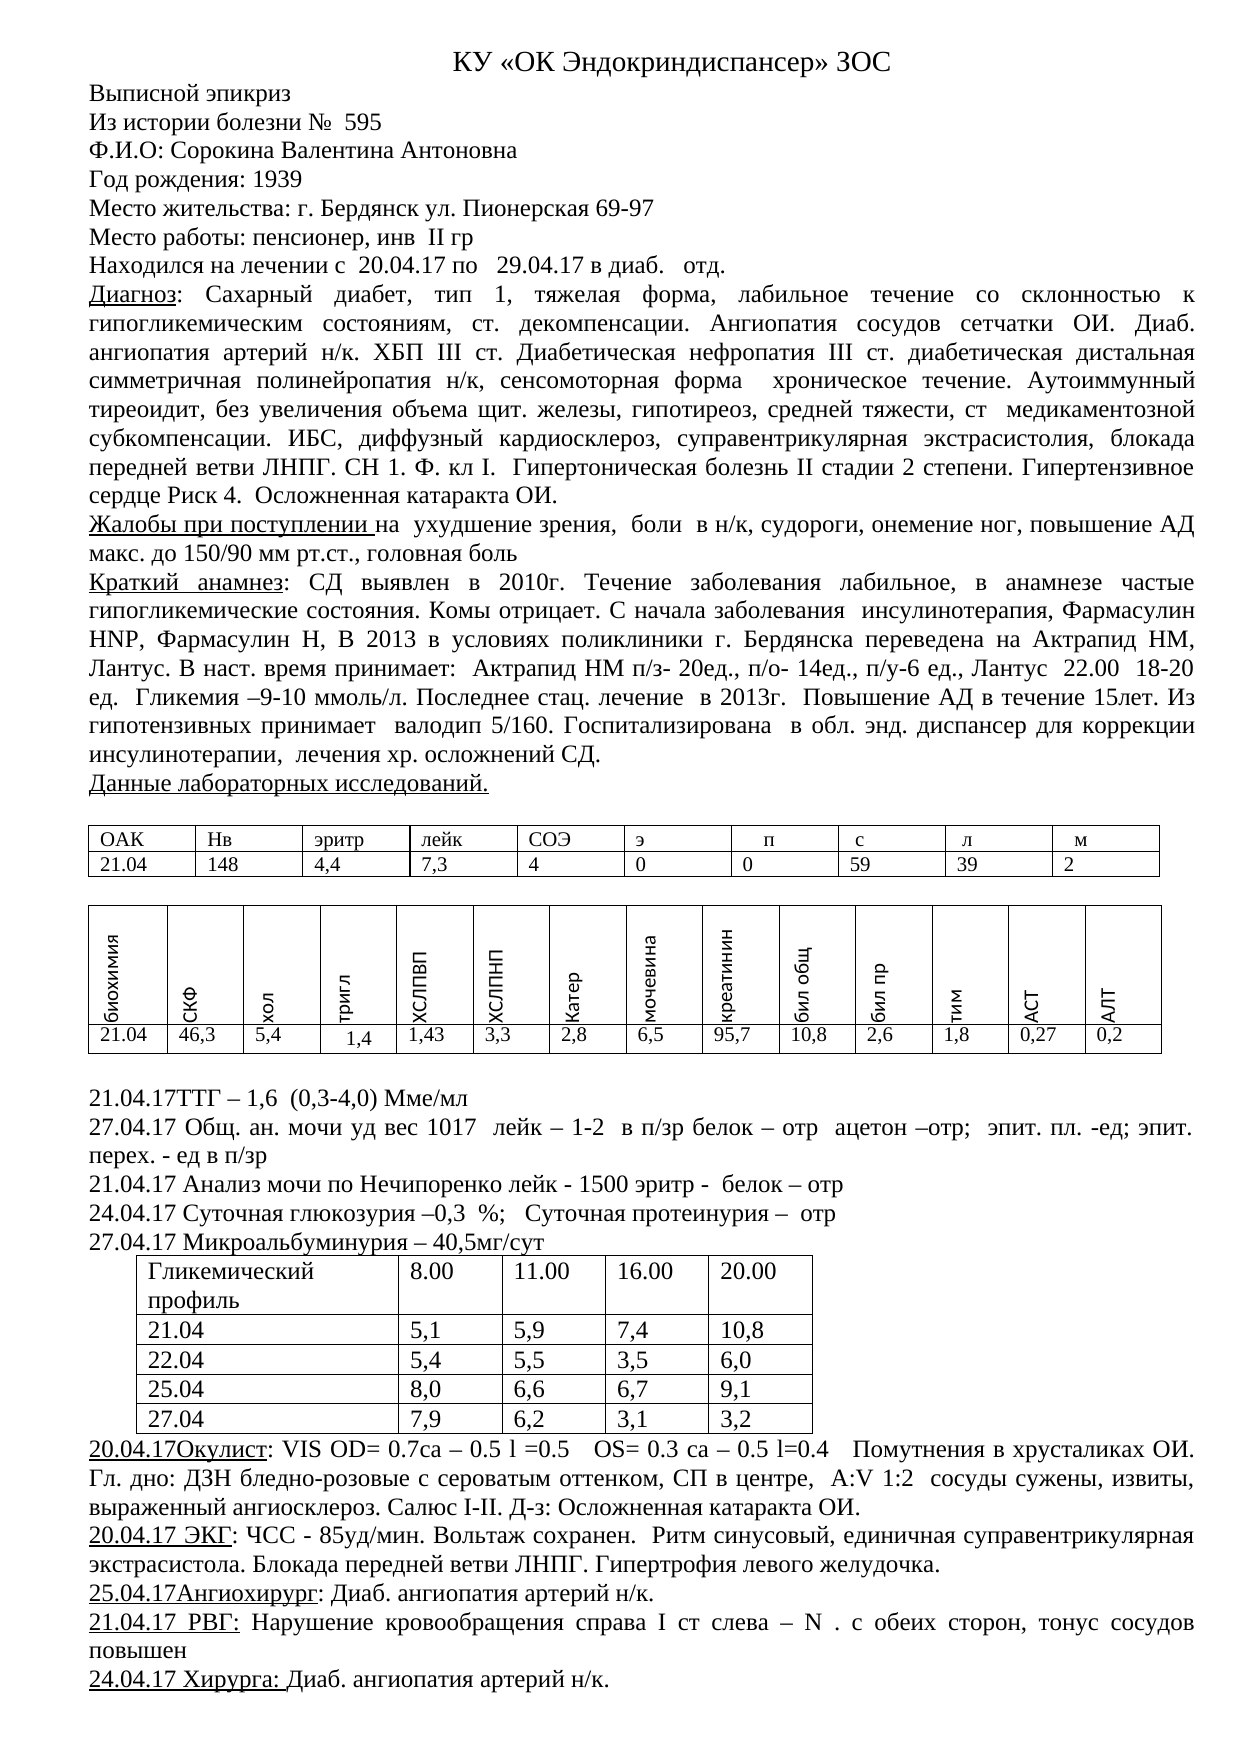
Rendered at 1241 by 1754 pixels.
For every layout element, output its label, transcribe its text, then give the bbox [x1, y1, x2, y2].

table_header мочевина [627, 906, 702, 1023]
text Находился на лечении с 20.04.17 по 29.04.17 в диаб. отд. [89, 250, 1196, 279]
table_cell 7,4 [606, 1315, 708, 1344]
table_header ХСЛПВП [397, 906, 473, 1023]
table_header 16.00 [606, 1256, 708, 1314]
table_cell 6,2 [503, 1404, 605, 1433]
text Место жительства: г. Бердянск ул. Пионерская 69-97 [89, 193, 1196, 222]
text Место работы: пенсионер, инв II гр [89, 222, 1196, 250]
table_header тим [933, 906, 1008, 1023]
text 20.04.17Окулист: VIS OD= 0.7ca – 0.5 l =0.5 OS= 0.3 ca – 0.5 l=0.4 Помутнения в хрусталиках ОИ. Гл. дно: ДЗН бледно-розовые с сероватым оттенком, СП в центре, А:V 1:2 сосуды сужены, извиты, выраженный ангиосклероз. Салюс I-II. Д-з: Осложненная катаракта ОИ. [89, 1434, 1196, 1520]
table_cell 27.04 [137, 1404, 398, 1433]
table_cell 5,4 [244, 1025, 320, 1053]
table_cell 3,5 [606, 1345, 708, 1373]
text 24.04.17 Хирурга: Диаб. ангиопатия артерий н/к. [89, 1664, 1196, 1693]
table_header л [946, 826, 1052, 851]
table_cell 2,6 [856, 1025, 932, 1053]
table_header Катер [550, 906, 626, 1023]
table_header п [732, 826, 838, 851]
table_cell 95,7 [703, 1025, 779, 1053]
table_cell 2 [1053, 852, 1159, 876]
table_cell 0,2 [1086, 1025, 1161, 1053]
table_header 20.00 [709, 1256, 812, 1314]
table_header креатинин [703, 906, 779, 1023]
table_header с [839, 826, 945, 851]
table_cell 1,43 [397, 1025, 473, 1053]
table_header хол [244, 906, 320, 1023]
table_cell 5,9 [503, 1315, 605, 1344]
table_cell 46,3 [168, 1025, 243, 1053]
table_cell 0 [732, 852, 838, 876]
table_cell 1,4 [321, 1025, 396, 1053]
table_cell 7,9 [399, 1404, 502, 1433]
text Краткий анамнез: СД выявлен в 2010г. Течение заболевания лабильное, в анамнезе частые гипогликемические состояния. Комы отрицает. С начала заболевания инсулинотерапия, Фармасулин НNP, Фармасулин Н, В 2013 в условиях поликлиники г. Бердянска переведена на Актрапид НМ, Лантус. В наст. время принимает: Актрапид НМ п/з- 20ед., п/о- 14ед., п/у-6 ед., Лантус 22.00 18-20 ед. Гликемия –9-10 ммоль/л. Последнее стац. лечение в 2013г. Повышение АД в течение 15лет. Из гипотензивных принимает валодип 5/160. Госпитализирована в обл. энд. диспансер для коррекции инсулинотерапии, лечения хр. осложнений СД. [89, 567, 1196, 768]
table_cell 10,8 [709, 1315, 812, 1344]
text 20.04.17 ЭКГ: ЧСС - 85уд/мин. Вольтаж сохранен. Ритм синусовый, единичная суправентрикулярная экстрасистола. Блокада передней ветви ЛНПГ. Гипертрофия левого желудочка. [89, 1520, 1196, 1578]
table_cell 1,8 [933, 1025, 1008, 1053]
table_cell 4 [518, 852, 624, 876]
table_cell 21.04 [89, 1025, 167, 1053]
table_cell 6,6 [503, 1375, 605, 1403]
subtitle 27.04.17 Микроальбуминурия – 40,5мг/сут [89, 1227, 1196, 1255]
table_header эритр [303, 826, 409, 851]
subtitle 27.04.17 Общ. ан. мочи уд вес 1017 лейк – 1-2 в п/зр белок – отр ацетон –отр; эпит. пл. -ед; эпит. перех. - ед в п/зр [89, 1112, 1196, 1169]
table_header ХСЛПНП [474, 906, 549, 1023]
table_cell 3,1 [606, 1404, 708, 1433]
subtitle Ф.И.О: Сорокина Валентина Антоновна [89, 135, 1196, 164]
text Диагноз: Сахарный диабет, тип 1, тяжелая форма, лабильное течение со склонностью к гипогликемическим состояниям, ст. декомпенсации. Ангиопатия сосудов сетчатки ОИ. Диаб. ангиопатия артерий н/к. ХБП III ст. Диабетическая нефропатия III ст. диабетическая дистальная симметричная полинейропатия н/к, сенсомоторная форма хроническое течение. Аутоиммунный тиреоидит, без увеличения объема щит. железы, гипотиреоз, средней тяжести, ст медикаментозной субкомпенсации. ИБС, диффузный кардиосклероз, суправентрикулярная экстрасистолия, блокада передней ветви ЛНПГ. СН 1. Ф. кл I. Гипертоническая болезнь II стадии 2 степени. Гипертензивное сердце Риск 4. Осложненная катаракта ОИ. [89, 279, 1196, 509]
table_cell 5,5 [503, 1345, 605, 1373]
text Данные лабораторных исследований. [89, 768, 1196, 797]
text 21.04.17ТТГ – 1,6 (0,3-4,0) Мме/мл [89, 1083, 1196, 1112]
text 25.04.17Ангиохирург: Диаб. ангиопатия артерий н/к. [89, 1578, 1196, 1607]
table_cell 148 [196, 852, 302, 876]
table_cell 2,8 [550, 1025, 626, 1053]
table_cell 7,3 [411, 852, 517, 876]
table_cell 39 [946, 852, 1052, 876]
table_header ОАК [89, 826, 195, 851]
table_cell 6,0 [709, 1345, 812, 1373]
table_cell 0,27 [1009, 1025, 1085, 1053]
table_cell 59 [839, 852, 945, 876]
text Год рождения: 1939 [89, 164, 1196, 193]
text 21.04.17 Анализ мочи по Нечипоренко лейк - 1500 эритр - белок – отр [89, 1169, 1196, 1198]
text 24.04.17 Суточная глюкозурия –0,3 %; Суточная протеинурия – отр [89, 1198, 1196, 1227]
table_header э [625, 826, 731, 851]
table_cell 21.04 [89, 852, 195, 876]
table_header бил общ [780, 906, 855, 1023]
table_header СОЭ [518, 826, 624, 851]
table_header бил пр [856, 906, 932, 1023]
table_header тригл [321, 906, 396, 1023]
table_header 11.00 [503, 1256, 605, 1314]
text Жалобы при поступлении на ухудшение зрения, боли в н/к, судороги, онемение ног, повышение АД макс. до 150/90 мм рт.ст., головная боль [89, 509, 1196, 567]
text 21.04.17 РВГ: Нарушение кровообращения справа I ст слева – N . с обеих сторон, тонус сосудов повышен [89, 1607, 1196, 1664]
table_header биохимия [89, 906, 167, 1023]
table_cell 5,4 [399, 1345, 502, 1373]
table_header АСТ [1009, 906, 1085, 1023]
table_cell 9,1 [709, 1375, 812, 1403]
table_cell 0 [625, 852, 731, 876]
table_header 8.00 [399, 1256, 502, 1314]
table_cell 10,8 [780, 1025, 855, 1053]
table_cell 22.04 [137, 1345, 398, 1373]
table_cell 25.04 [137, 1375, 398, 1403]
table_header Гликемический профиль [137, 1256, 398, 1314]
table_cell 6,5 [627, 1025, 702, 1053]
table_header Нв [196, 826, 302, 851]
subtitle Из истории болезни № 595 [89, 107, 1196, 135]
table_header СКФ [168, 906, 243, 1023]
table_cell 3,3 [474, 1025, 549, 1053]
table_cell 3,2 [709, 1404, 812, 1433]
table_header м [1053, 826, 1159, 851]
table_cell 5,1 [399, 1315, 502, 1344]
table_header АЛТ [1086, 906, 1161, 1023]
table_cell 4,4 [303, 852, 409, 876]
table_header лейк [411, 826, 517, 851]
table_cell 6,7 [606, 1375, 708, 1403]
table_cell 8,0 [399, 1375, 502, 1403]
table_cell 21.04 [137, 1315, 398, 1344]
subtitle Выписной эпикриз [89, 78, 1202, 107]
